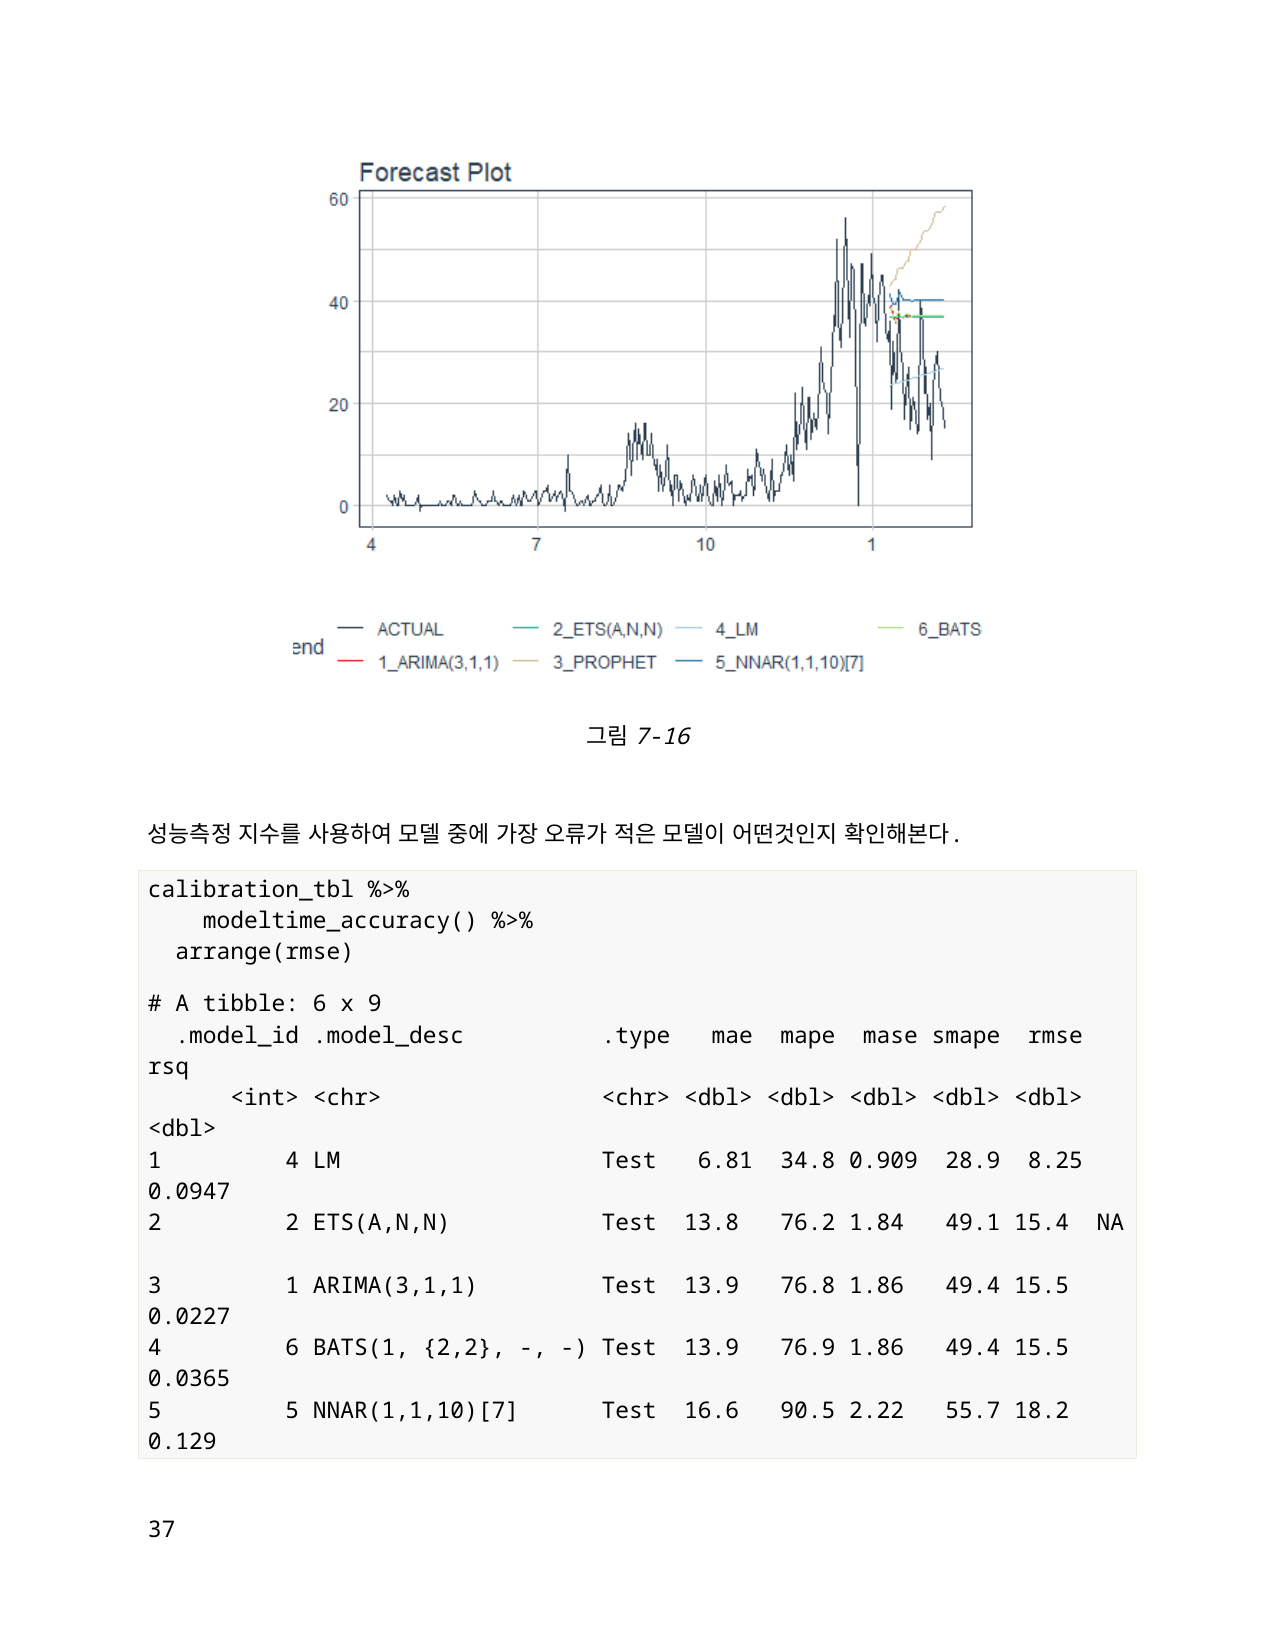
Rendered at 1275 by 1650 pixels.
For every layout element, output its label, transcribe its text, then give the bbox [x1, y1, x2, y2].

picture [293, 147, 983, 699]
text calibration_tbl %>% modeltime_accuracy() %>% arrange(rmse) [139, 871, 1136, 967]
text 그림 7-16 [148, 720, 1127, 751]
text 성능측정 지수를 사용하여 모델 중에 가장 오류가 적은 모델이 어떤것인지 확인해본다. [148, 816, 1127, 849]
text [139, 984, 1136, 1458]
